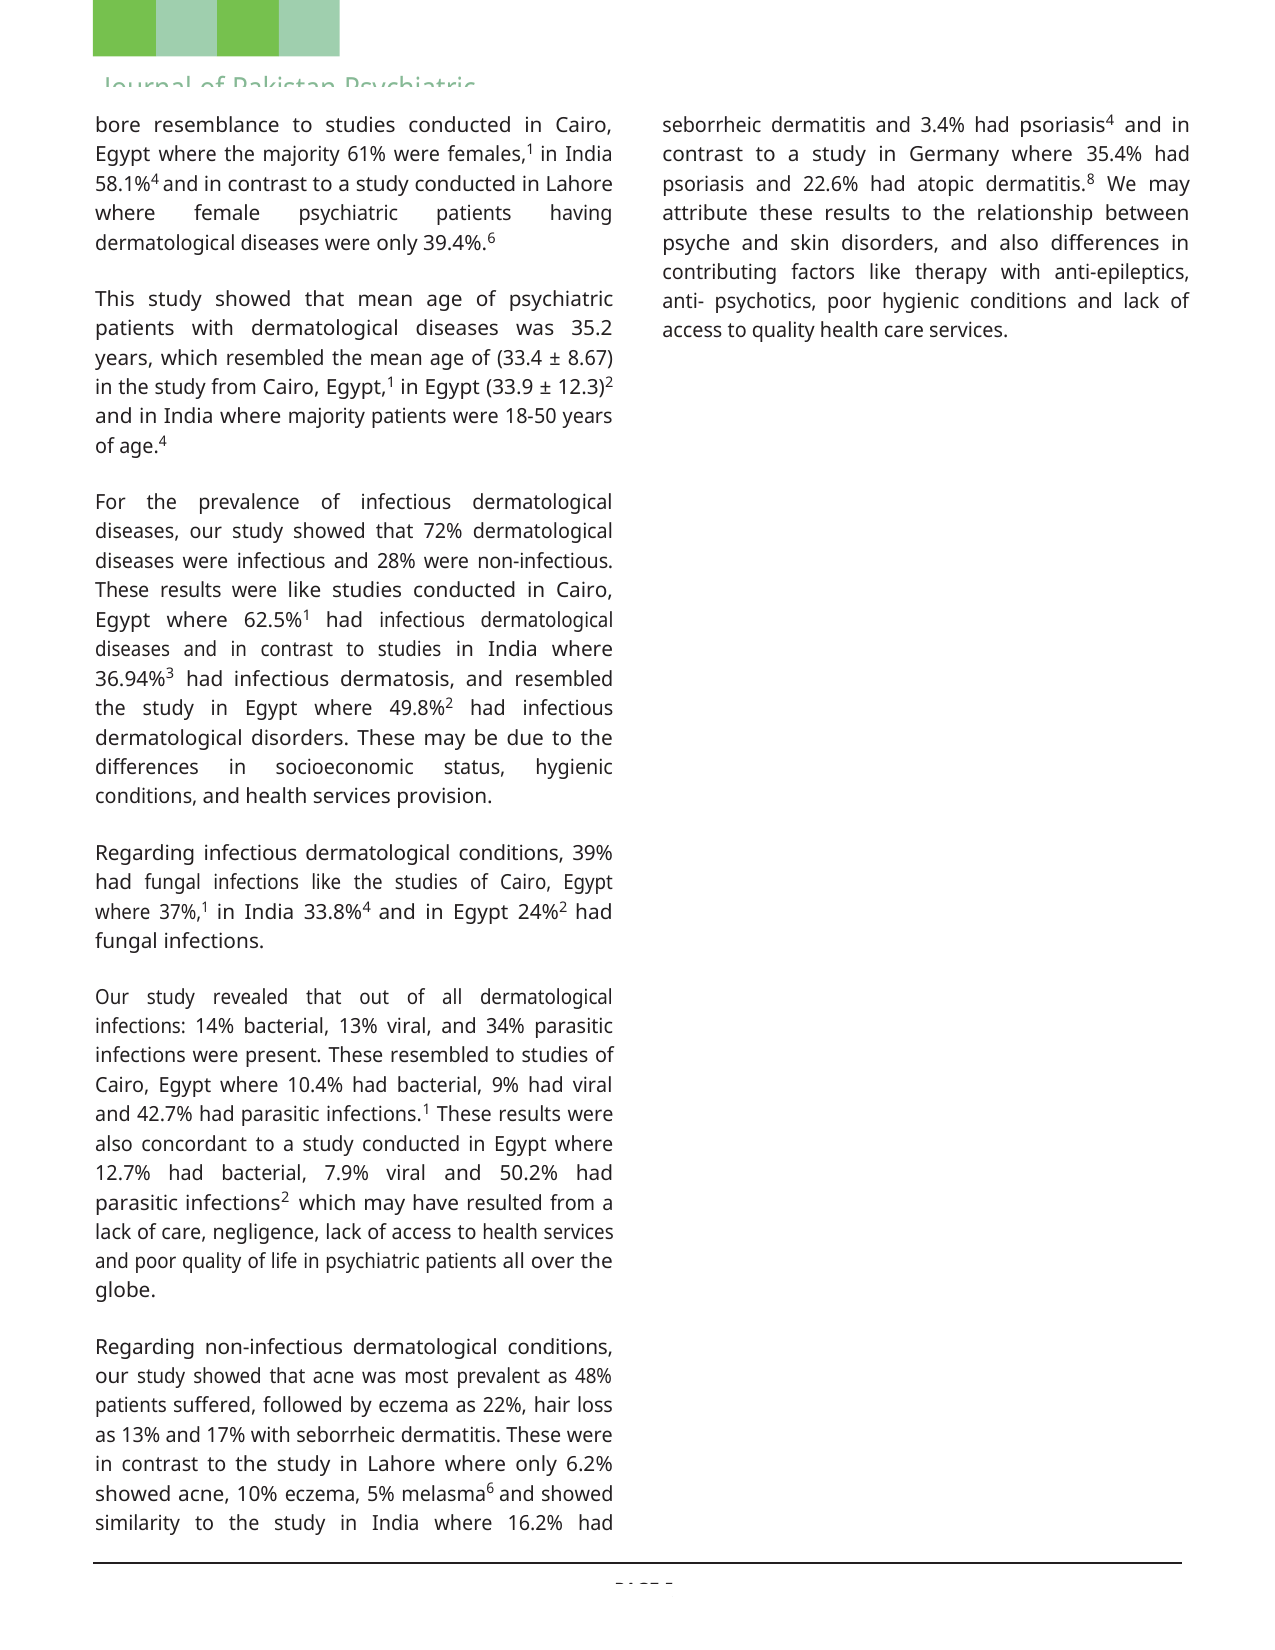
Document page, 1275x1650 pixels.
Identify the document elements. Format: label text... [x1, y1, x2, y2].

text Regarding non-infectious dermatological conditions, our study showed that acne was most prevalent as 48% patients suffered, followed by eczema as 22%, hair loss as 13% and 17% with seborrheic dermatitis. These were in contrast to the study in Lahore where only 6.2% showed acne, 10% eczema, 5% melasma6 and showed similarity to the study in India where 16.2% had seborrheic dermatitis and 3.4% had psoriasis4 and in contrast to a study in Germany where 35.4% had psoriasis and 22.6% had atopic dermatitis.8 We may attribute these results to the relationship between psyche and skin disorders, and also differences in contributing factors like therapy with anti-epileptics, anti- psychotics, poor hygienic conditions and lack of access to quality health care services. [662, 110, 1190, 344]
text bore resemblance to studies conducted in Cairo, Egypt where the majority 61% were females,1 in India 58.1%4 and in contrast to a study conducted in Lahore where female psychiatric patients having dermatological diseases were only 39.4%.6 [95, 110, 613, 257]
text Regarding infectious dermatological conditions, 39% had fungal infections like the studies of Cairo, Egypt where 37%,1 in India 33.8%4 and in Egypt 24%2 had fungal infections. [95, 838, 613, 954]
text This study showed that mean age of psychiatric patients with dermatological diseases was 35.2 years, which resembled the mean age of (33.4 ± 8.67) in the study from Cairo, Egypt,1 in Egypt (33.9 ± 12.3)2 and in India where majority patients were 18-50 years of age.4 [95, 284, 613, 460]
text Our study revealed that out of all dermatological infections: 14% bacterial, 13% viral, and 34% parasitic infections were present. These resembled to studies of Cairo, Egypt where 10.4% had bacterial, 9% had viral and 42.7% had parasitic infections.1 These results were also concordant to a study conducted in Egypt where 12.7% had bacterial, 7.9% viral and 50.2% had parasitic infections2 which may have resulted from a lack of care, negligence, lack of access to health services and poor quality of life in psychiatric patients all over the globe. [95, 982, 613, 1304]
text Regarding non-infectious dermatological conditions, our study showed that acne was most prevalent as 48% patients suffered, followed by eczema as 22%, hair loss as 13% and 17% with seborrheic dermatitis. These were in contrast to the study in Lahore where only 6.2% showed acne, 10% eczema, 5% melasma6 and showed similarity to the study in India where 16.2% had seborrheic dermatitis and 3.4% had psoriasis4 and in contrast to a study in Germany where 35.4% had psoriasis and 22.6% had atopic dermatitis.8 We may attribute these results to the relationship between psyche and skin disorders, and also differences in contributing factors like therapy with anti-epileptics, anti- psychotics, poor hygienic conditions and lack of access to quality health care services. [95, 1332, 613, 1536]
text For the prevalence of infectious dermatological diseases, our study showed that 72% dermatological diseases were infectious and 28% were non-infectious. These results were like studies conducted in Cairo, Egypt where 62.5%1 had infectious dermatological diseases and in contrast to studies in India where 36.94%3 had infectious dermatosis, and resembled the study in Egypt where 49.8%2 had infectious dermatological disorders. These may be due to the differences in socioeconomic status, hygienic conditions, and health services provision. [95, 487, 613, 810]
